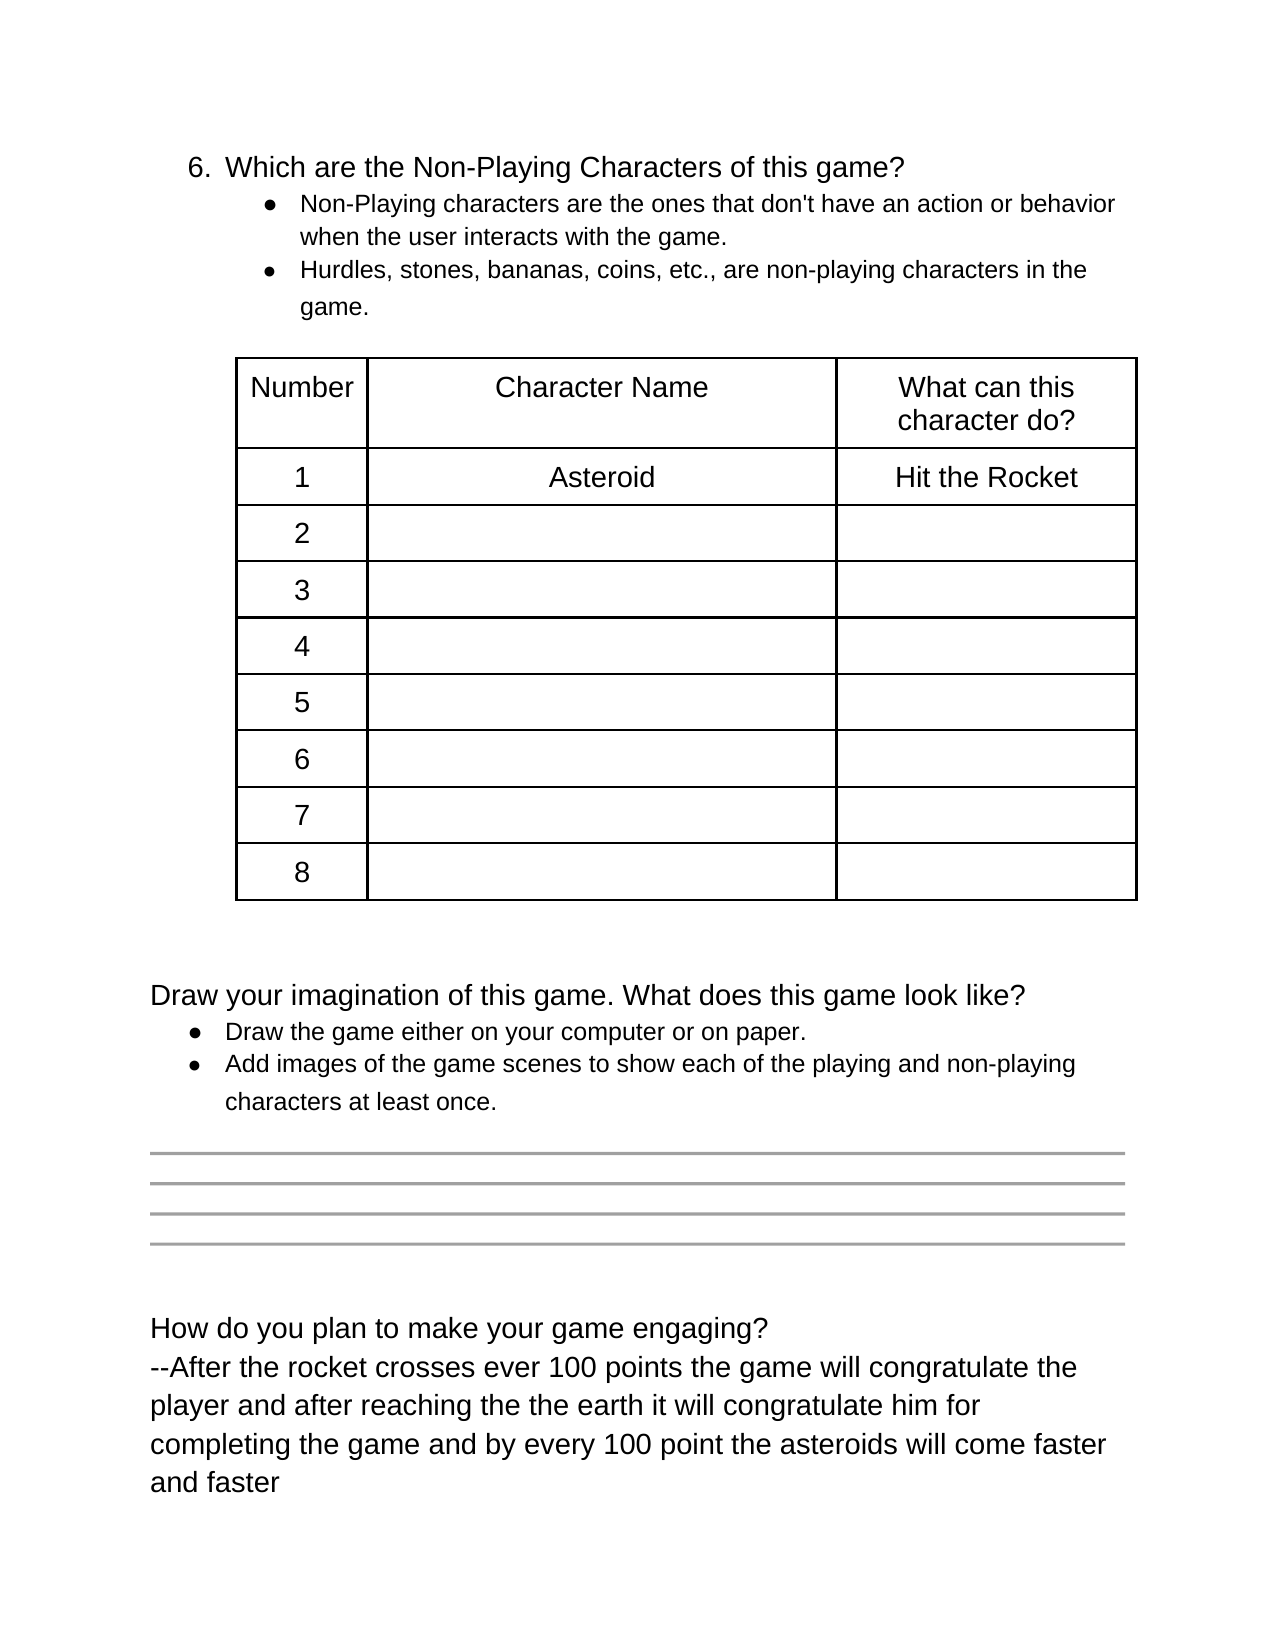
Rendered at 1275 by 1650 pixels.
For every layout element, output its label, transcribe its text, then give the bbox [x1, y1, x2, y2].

table_cell [369, 675, 835, 729]
table_cell [369, 619, 835, 673]
table_cell [369, 506, 835, 560]
table_header Character Name [369, 359, 835, 447]
table_cell 2 [238, 506, 366, 560]
table_cell [838, 788, 1135, 842]
list Draw the game either on your computer or on paper. [187, 1016, 1125, 1045]
table_cell 6 [238, 731, 366, 786]
table_header Number [238, 359, 366, 447]
table_cell 5 [238, 675, 366, 729]
table_cell [369, 731, 835, 786]
table_cell [838, 619, 1135, 673]
table_cell 8 [238, 844, 366, 899]
table_cell [838, 675, 1135, 729]
table_cell [838, 562, 1135, 616]
table_cell 3 [238, 562, 366, 616]
list Non-Playing characters are the ones that don't have an action or behavior when the user interacts with the game. [262, 188, 1125, 250]
table_cell [369, 844, 835, 899]
table_cell Asteroid [369, 449, 835, 503]
list Hurdles, stones, bananas, coins, etc., are non-playing characters in the game. [262, 254, 1125, 322]
table_header What can this character do? [838, 359, 1135, 447]
text Draw your imagination of this game. What does this game look like? [150, 978, 1125, 1011]
table_cell 4 [238, 619, 366, 673]
text --After the rocket crosses ever 100 points the game will congratulate the player and after reaching the the earth it will congratulate him for completing the game and by every 100 point the asteroids will come faster and faster [150, 1350, 1125, 1499]
table_cell Hit the Rocket [838, 449, 1135, 503]
table_cell [838, 844, 1135, 899]
table_cell 7 [238, 788, 366, 842]
table_cell [369, 562, 835, 616]
table_cell 1 [238, 449, 366, 503]
table_cell [369, 788, 835, 842]
list Add images of the game scenes to show each of the playing and non-playing characters at least once. [187, 1049, 1125, 1117]
table_cell [838, 731, 1135, 786]
text How do you plan to make your game engaging? [150, 1311, 1125, 1345]
table_cell [838, 506, 1135, 560]
list Which are the Non-Playing Characters of this game? [187, 150, 1125, 183]
